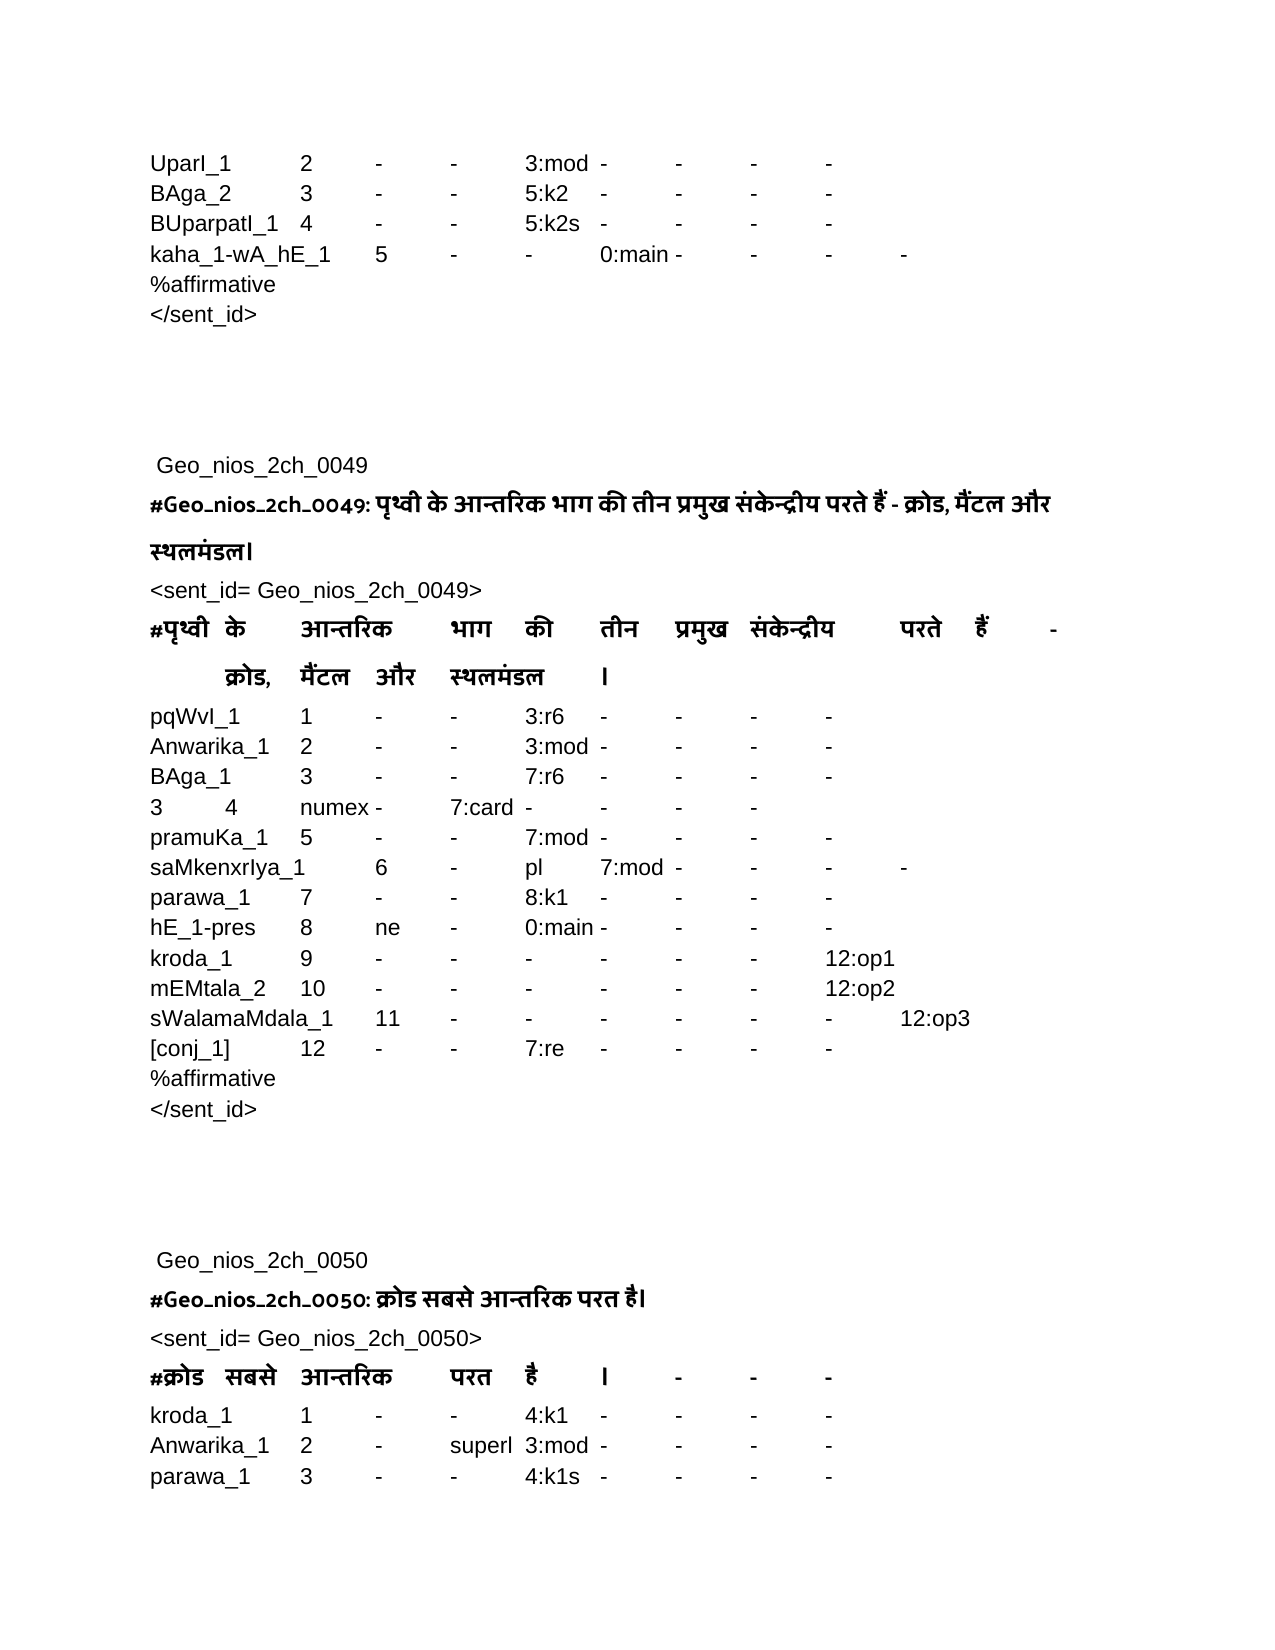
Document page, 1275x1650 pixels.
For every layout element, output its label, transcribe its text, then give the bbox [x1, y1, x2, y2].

text #पृथ्वी के आन्तरिक भाग की तीन प्रमुख संकेन्द्रीय परते हैं - क्रोड, मैंटल और स्थलमंडल । [150, 608, 1125, 697]
text kaha_1-wA_hE_1 5 - - 0:main - - - - [150, 241, 1125, 267]
text BUparpatI_1 4 - - 5:k2s - - - - [150, 210, 1125, 237]
text <sent_id= Geo_nios_2ch_0050> [150, 1324, 1125, 1351]
text #Geo_nios_2ch_0049: पृथ्वी के आन्तरिक भाग की तीन प्रमुख संकेन्द्रीय परते हैं - क्रोड, मैंटल और स्थलमंडल। [150, 482, 1125, 571]
text %affirmative [150, 271, 1125, 297]
text BAga_1 3 - - 7:r6 - - - - [150, 763, 1125, 790]
text <sent_id= Geo_nios_2ch_0049> [150, 577, 1125, 604]
text mEMtala_2 10 - - - - - - 12:op2 [150, 975, 1125, 1001]
text kroda_1 9 - - - - - - 12:op1 [150, 944, 1125, 971]
text Geo_nios_2ch_0050 [150, 1247, 1125, 1273]
text </sent_id> [150, 301, 1125, 327]
text parawa_1 3 - - 4:k1s - - - - [150, 1463, 1125, 1489]
text kroda_1 1 - - 4:k1 - - - - [150, 1402, 1125, 1429]
text Anwarika_1 2 - superl 3:mod - - - - [150, 1432, 1125, 1459]
text pqWvI_1 1 - - 3:r6 - - - - [150, 703, 1125, 729]
text Anwarika_1 2 - - 3:mod - - - - [150, 733, 1125, 759]
text #Geo_nios_2ch_0050: क्रोड सबसे आन्तरिक परत है। [150, 1277, 1125, 1318]
text </sent_id> [150, 1096, 1125, 1122]
text Geo_nios_2ch_0049 [150, 452, 1125, 478]
text hE_1-pres 8 ne - 0:main - - - - [150, 914, 1125, 941]
text UparI_1 2 - - 3:mod - - - - [150, 150, 1125, 176]
text [conj_1] 12 - - 7:re - - - - [150, 1035, 1125, 1062]
text #क्रोड सबसे आन्तरिक परत है । - - - [150, 1355, 1125, 1396]
text saMkenxrIya_1 6 - pl 7:mod - - - - [150, 854, 1125, 880]
text BAga_2 3 - - 5:k2 - - - - [150, 180, 1125, 207]
text sWalamaMdala_1 11 - - - - - - 12:op3 [150, 1005, 1125, 1031]
text pramuKa_1 5 - - 7:mod - - - - [150, 824, 1125, 850]
text parawa_1 7 - - 8:k1 - - - - [150, 884, 1125, 911]
text 3 4 numex - 7:card - - - - [150, 793, 1125, 820]
text %affirmative [150, 1065, 1125, 1092]
